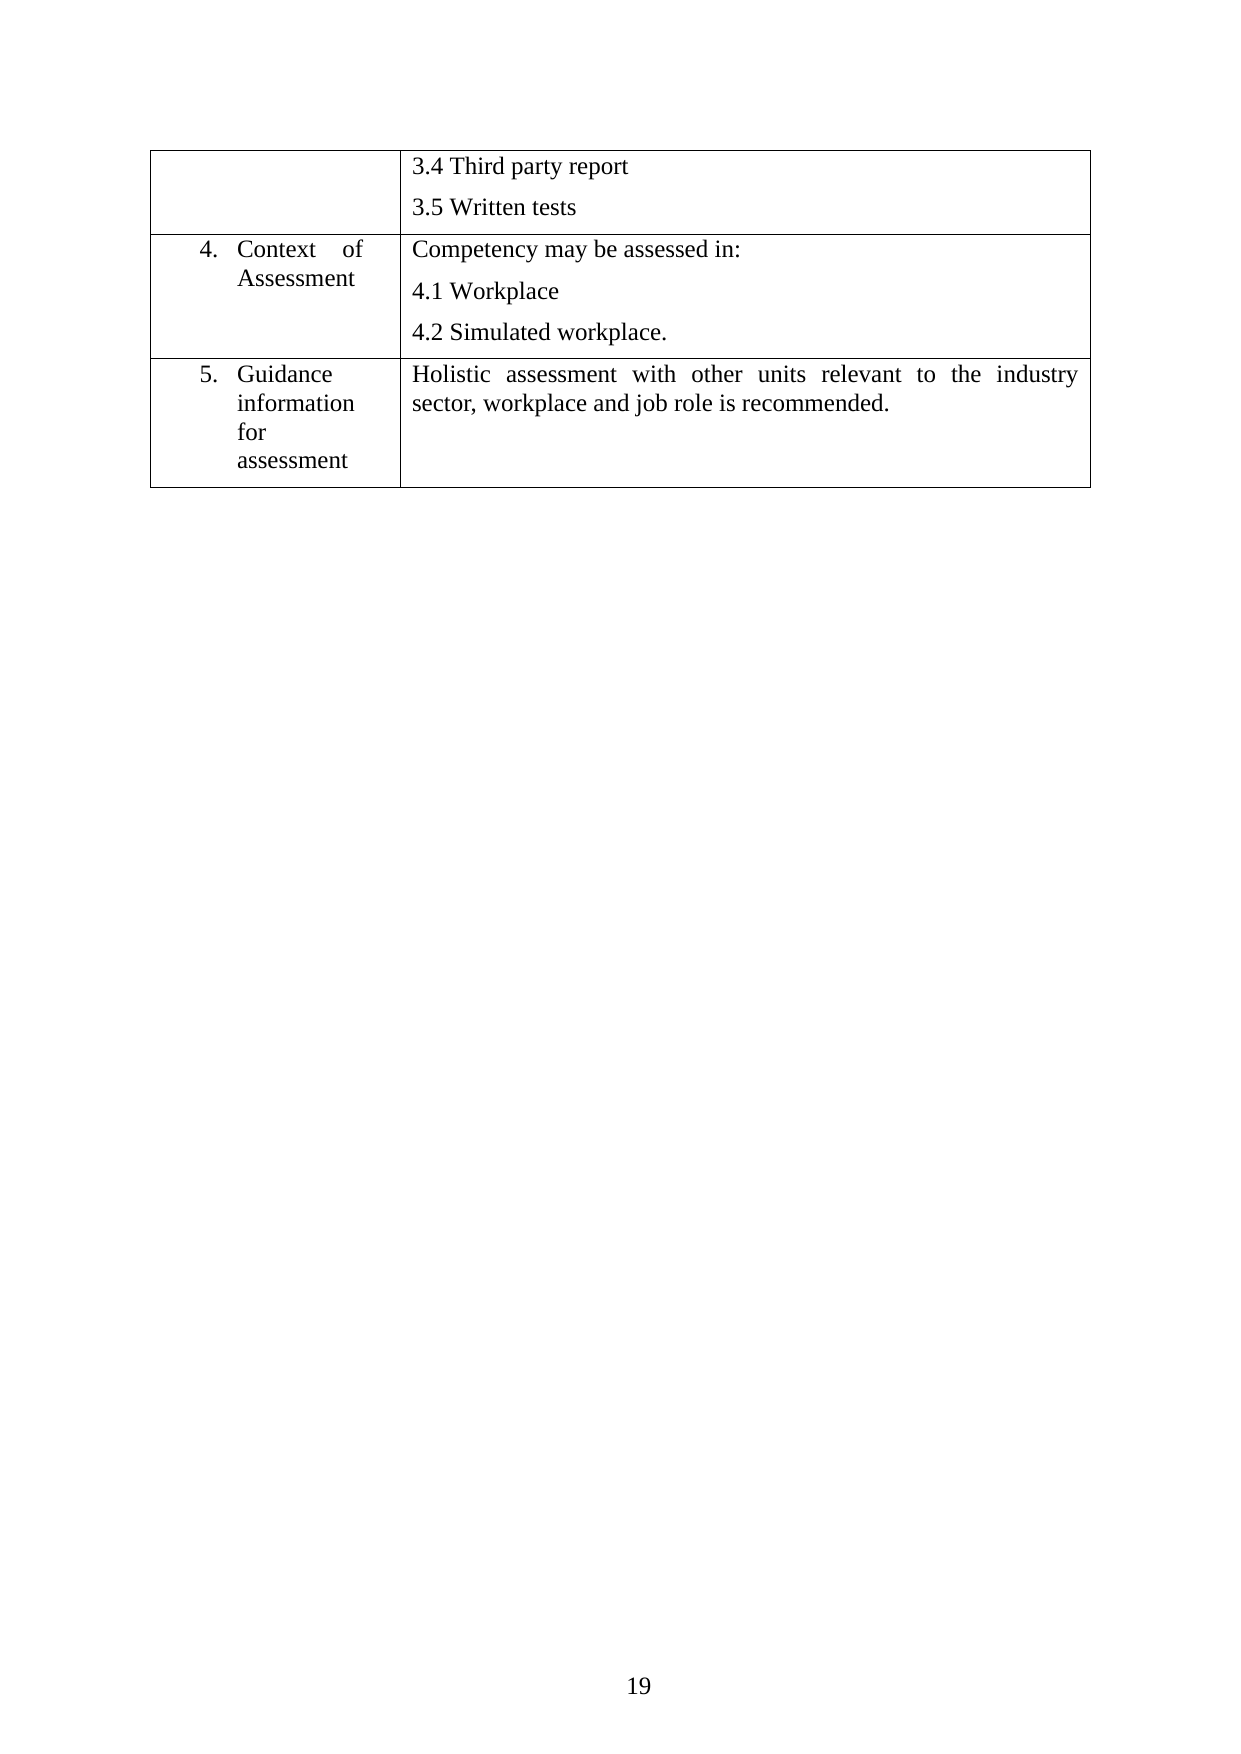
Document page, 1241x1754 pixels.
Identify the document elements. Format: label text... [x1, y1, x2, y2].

table_cell Competency may be assessed in: Workplace Simulated workplace. [401, 235, 1090, 358]
table_cell Guidance information for assessment [151, 359, 400, 487]
table_cell Context of Assessment [151, 235, 400, 358]
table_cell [151, 151, 400, 233]
table_cell Holistic assessment with other units relevant to the industry sector, workplace and job role is recommended. [401, 359, 1090, 487]
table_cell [401, 151, 1090, 233]
